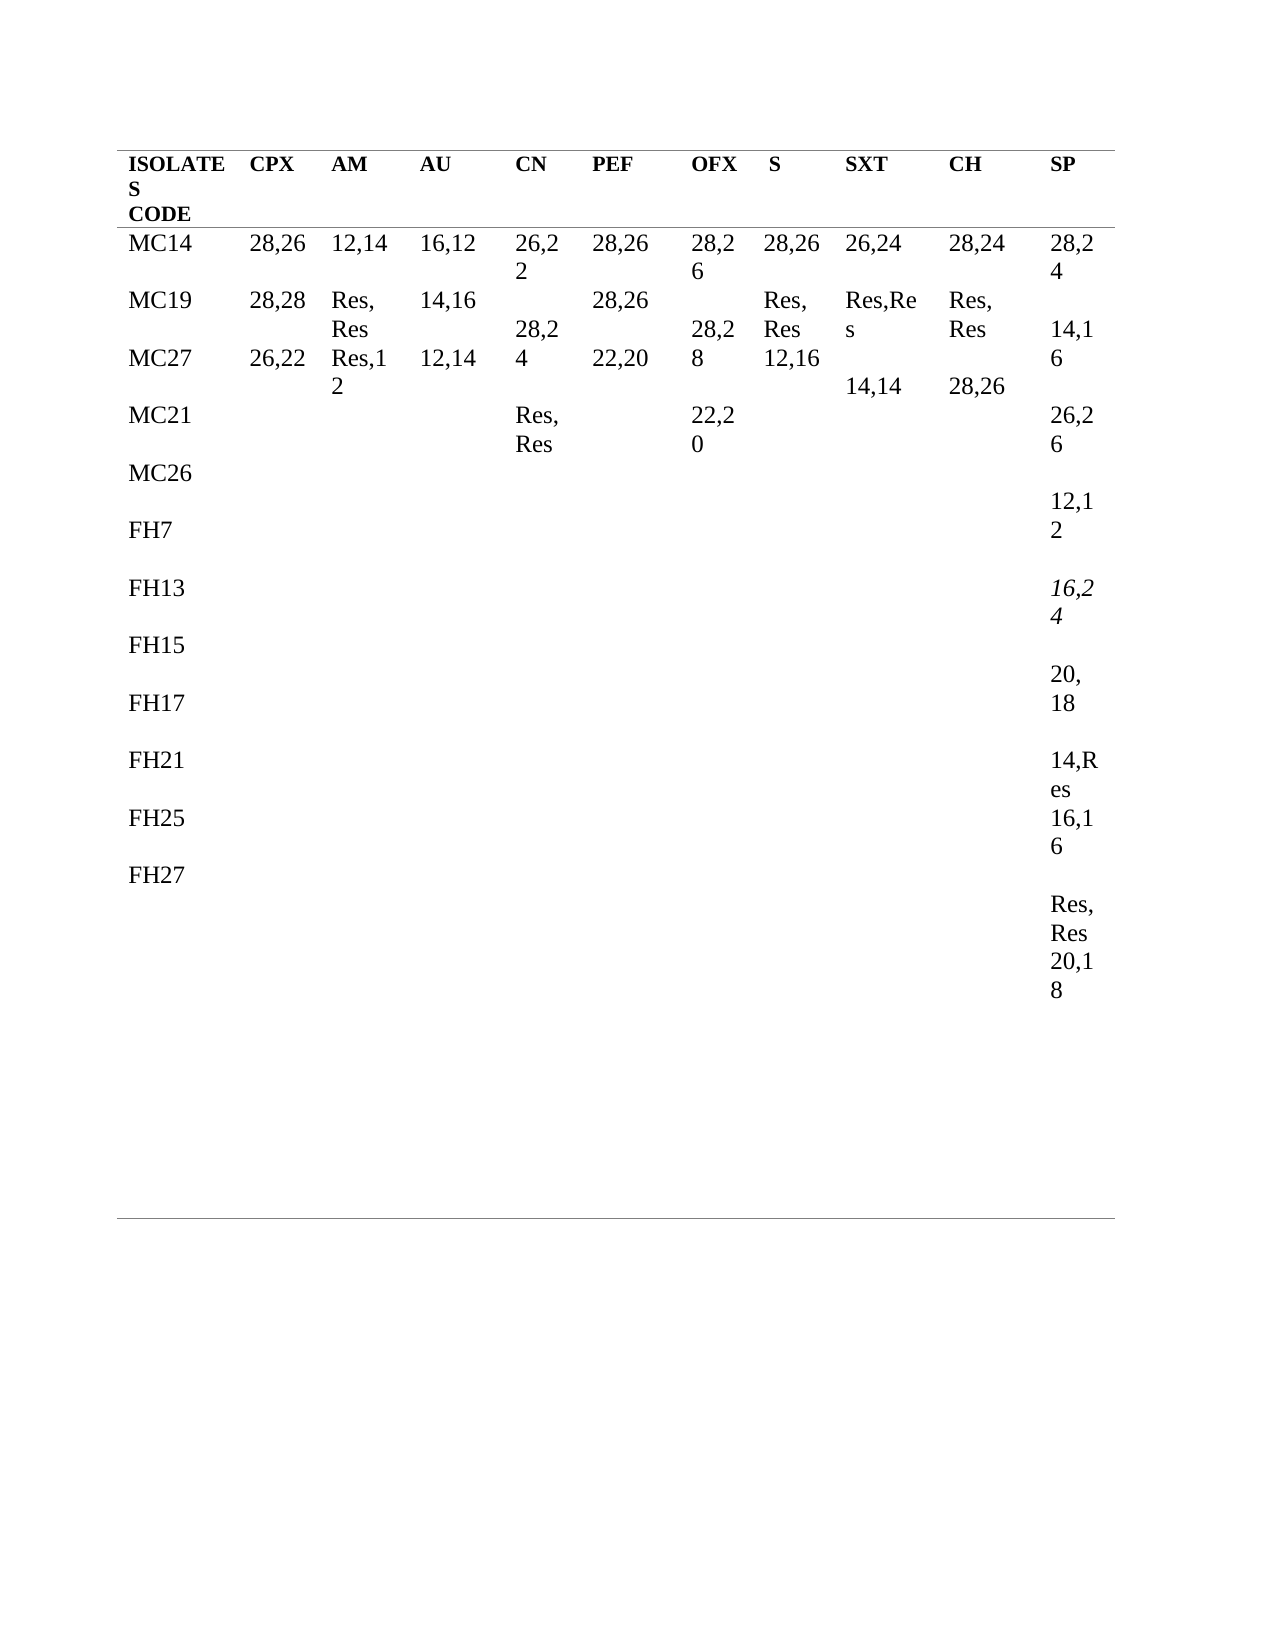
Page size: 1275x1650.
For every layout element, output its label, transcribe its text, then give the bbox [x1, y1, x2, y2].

table_cell MC14 MC19 MC27 MC21 MC26 FH7 FH13 FH15 FH17 FH21 FH25 FH27 [117, 228, 238, 1218]
table_header OFX [680, 151, 752, 227]
table_header CN [504, 151, 581, 227]
table_cell 28,24 14,16 26,26 12,12 16,24 20, 18 14,Res 16,16 Res,Res 20,18 [1039, 228, 1115, 1218]
table_cell 28,24 Res, Res 28,26 [938, 228, 1039, 1218]
table_cell 12,14 Res, Res Res,12 [320, 228, 408, 1218]
table_cell 28,26 28,28 26,22 [238, 228, 320, 1218]
table_cell 26,22 28,24 Res,Res [504, 228, 581, 1218]
table_cell 26,24 Res,Res 14,14 [834, 228, 937, 1218]
table_header CH [938, 151, 1039, 227]
table_header SXT [834, 151, 937, 227]
table_header CPX [238, 151, 320, 227]
table_cell 28,26 28,28 22,20 [680, 228, 752, 1218]
table_cell 28,26 28,26 22,20 [581, 228, 680, 1218]
table_header PEF [581, 151, 680, 227]
table_cell 28,26 Res, Res 12,16 [752, 228, 834, 1218]
table_header SP [1039, 151, 1115, 227]
table_header ISOLATES CODE [117, 151, 238, 227]
table_header AM [320, 151, 408, 227]
table_header S [752, 151, 834, 227]
table_header AU [408, 151, 504, 227]
table_cell 16,12 14,16 12,14 [408, 228, 504, 1218]
